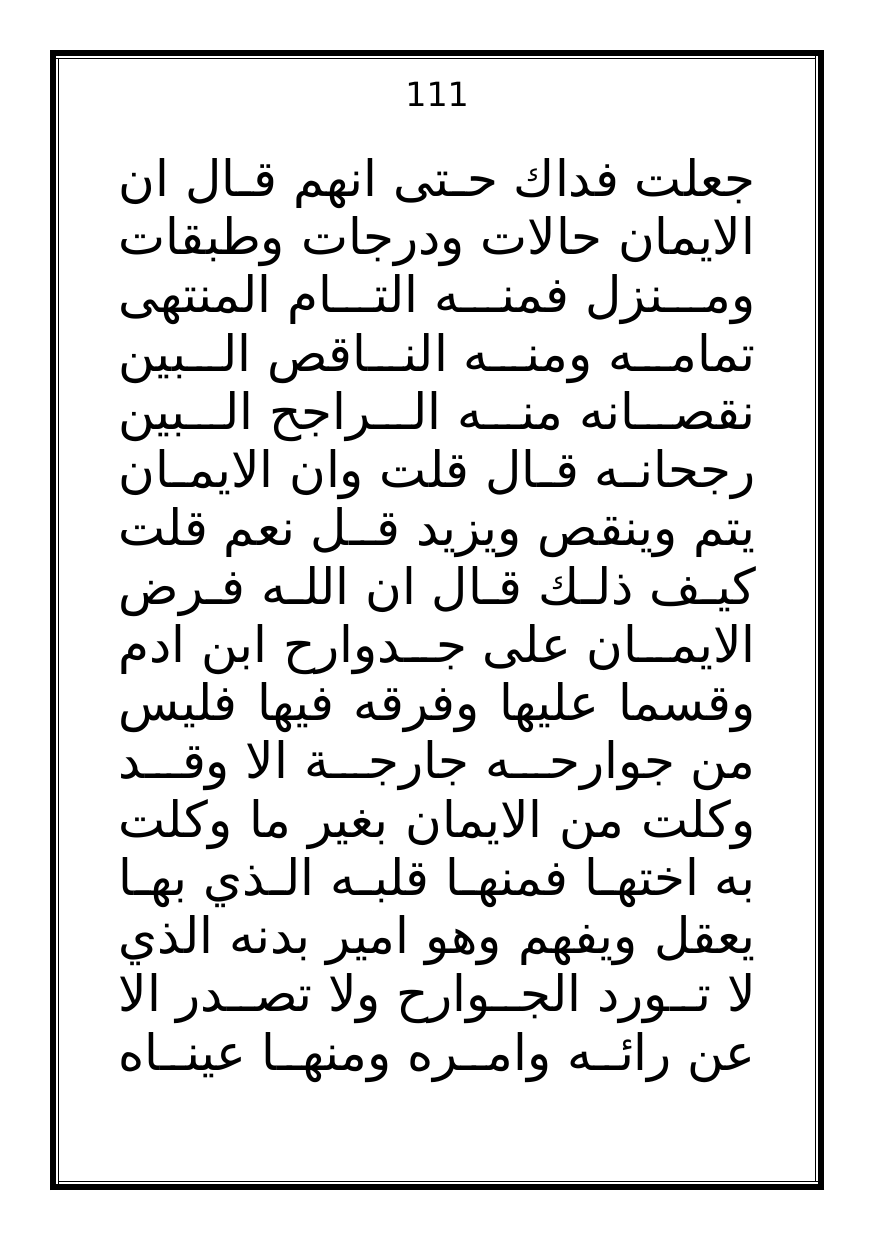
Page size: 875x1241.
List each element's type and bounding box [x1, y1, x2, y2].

text [118, 150, 756, 1082]
